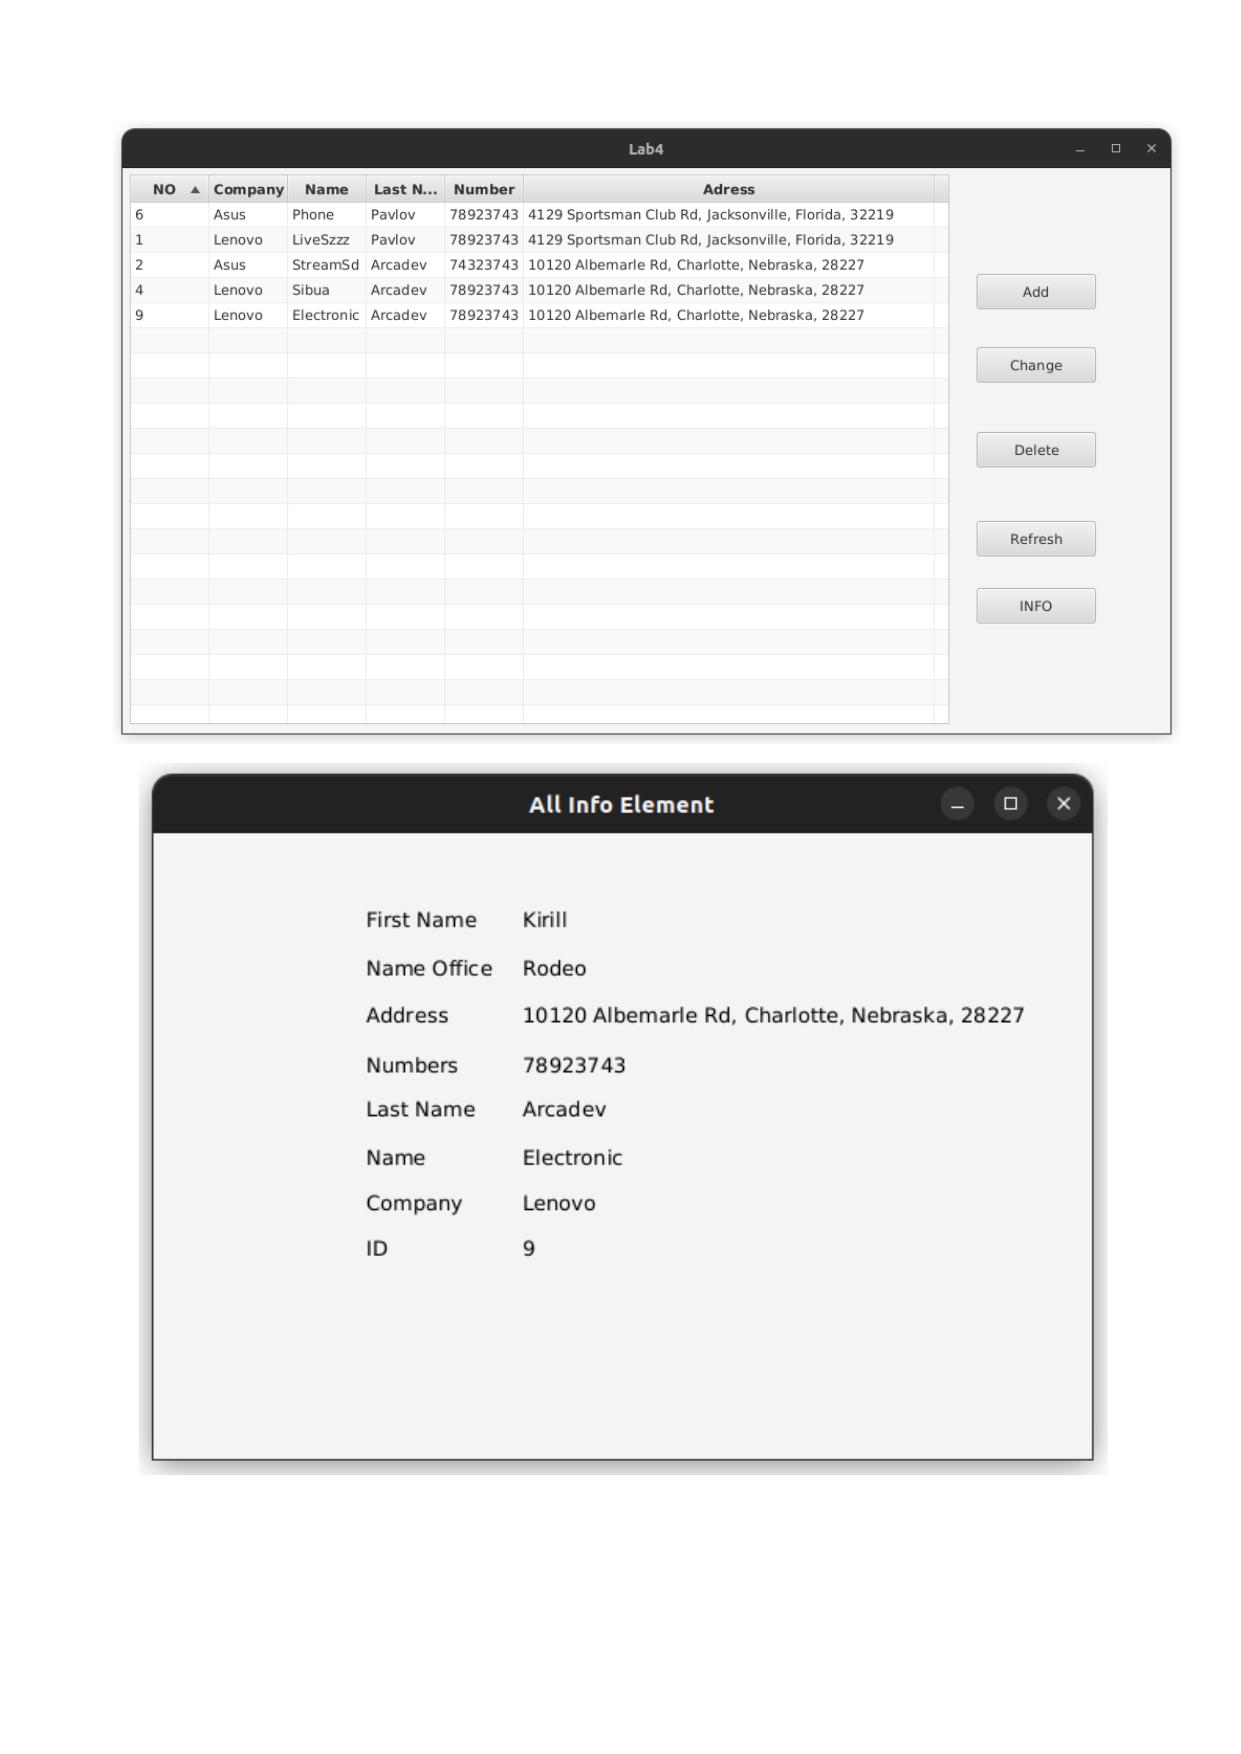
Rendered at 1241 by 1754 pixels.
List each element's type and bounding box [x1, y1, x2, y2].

picture [138, 763, 1108, 1475]
picture [112, 121, 1181, 744]
